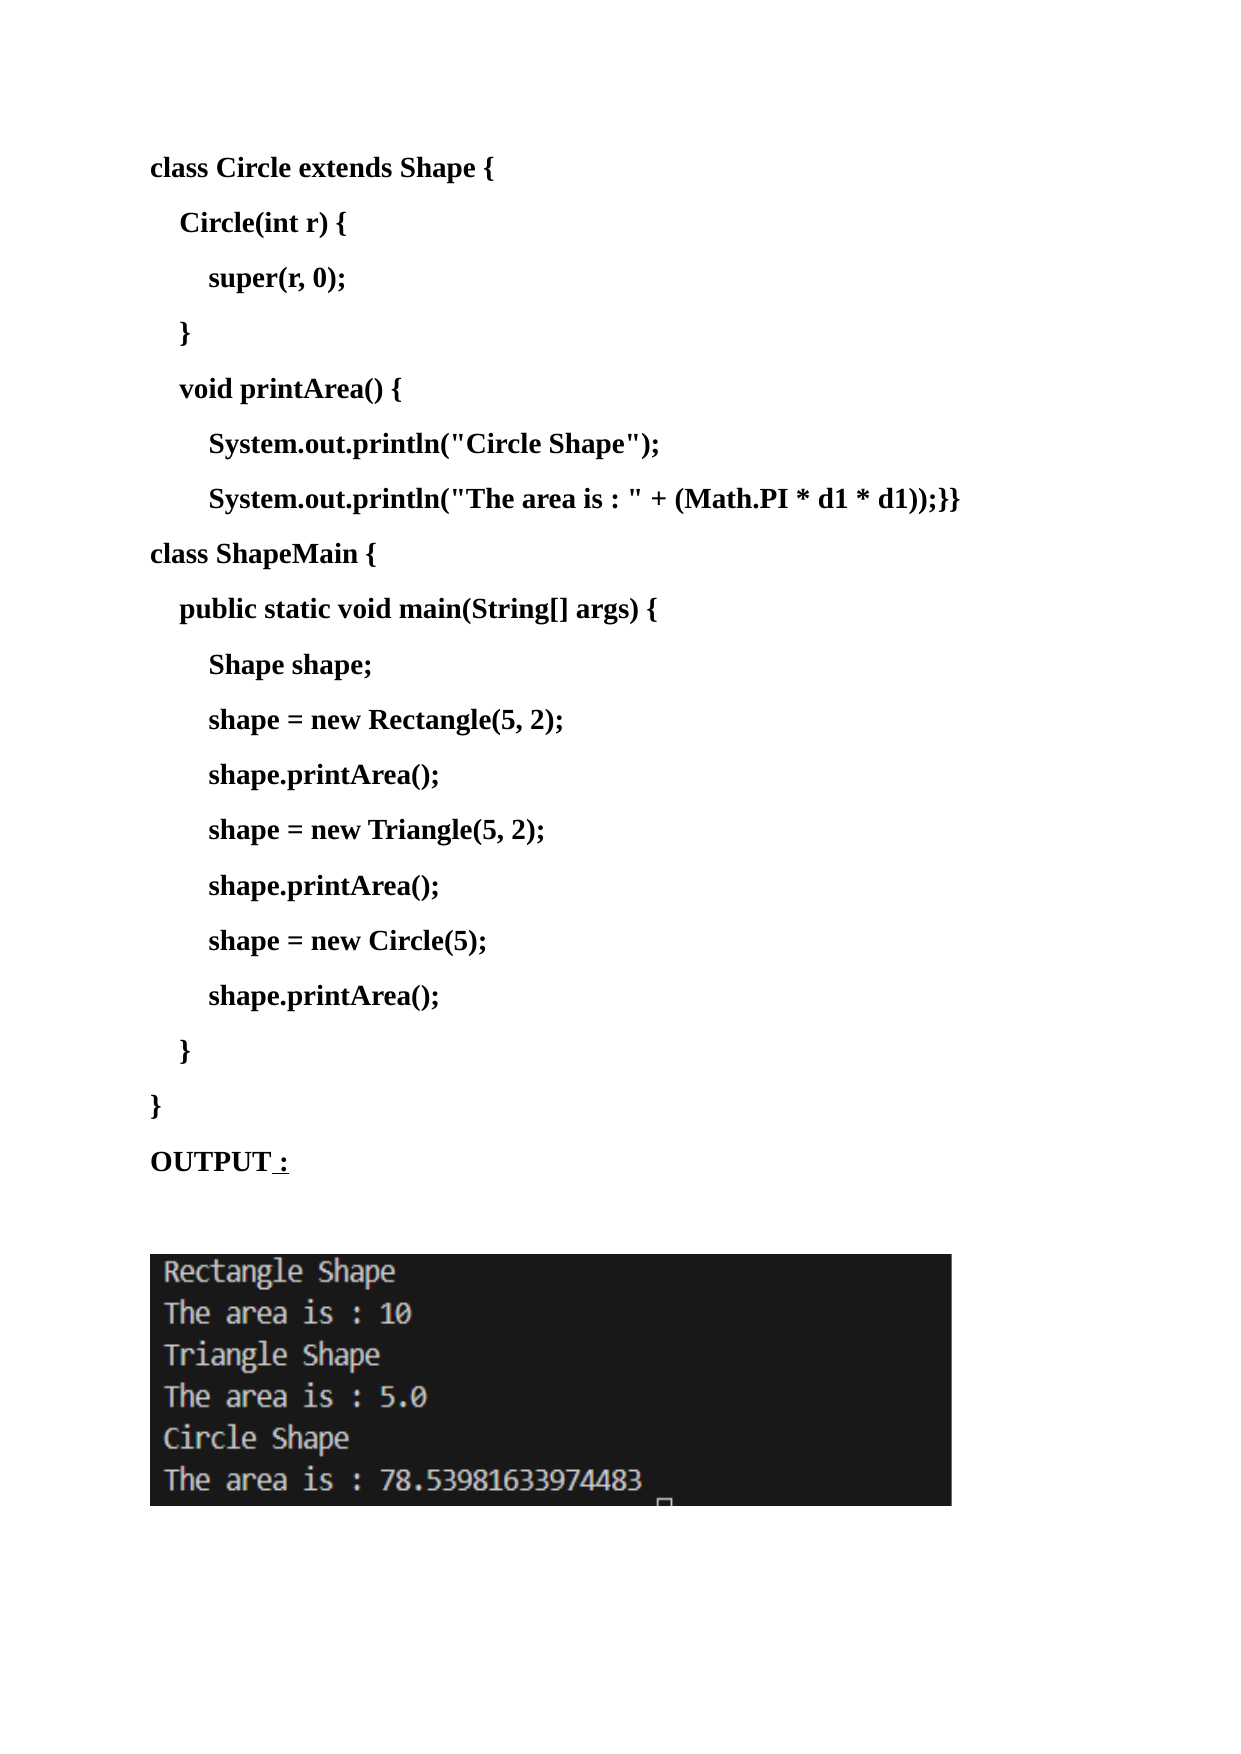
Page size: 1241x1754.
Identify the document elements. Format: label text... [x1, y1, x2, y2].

text } [150, 1088, 1090, 1122]
text shape = new Rectangle(5, 2); [150, 702, 1090, 736]
text class Circle extends Shape { [150, 150, 1090, 183]
text Circle(int r) { [150, 205, 1090, 239]
text shape = new Triangle(5, 2); [150, 812, 1090, 846]
text super(r, 0); [150, 260, 1090, 294]
text OUTPUT : [150, 1144, 1090, 1177]
text shape.printArea(); [150, 978, 1090, 1012]
text System.out.println("The area is : " + (Math.PI * d1 * d1));}} [150, 481, 1090, 515]
picture [150, 1254, 952, 1506]
text Shape shape; [150, 647, 1090, 680]
text System.out.println("Circle Shape"); [150, 426, 1090, 459]
text public static void main(String[] args) { [150, 592, 1090, 625]
text shape.printArea(); [150, 757, 1090, 791]
text class ShapeMain { [150, 536, 1090, 570]
text void printArea() { [150, 371, 1090, 404]
text } [150, 316, 1090, 349]
text shape = new Circle(5); [150, 923, 1090, 956]
text } [150, 1033, 1090, 1067]
text shape.printArea(); [150, 868, 1090, 901]
